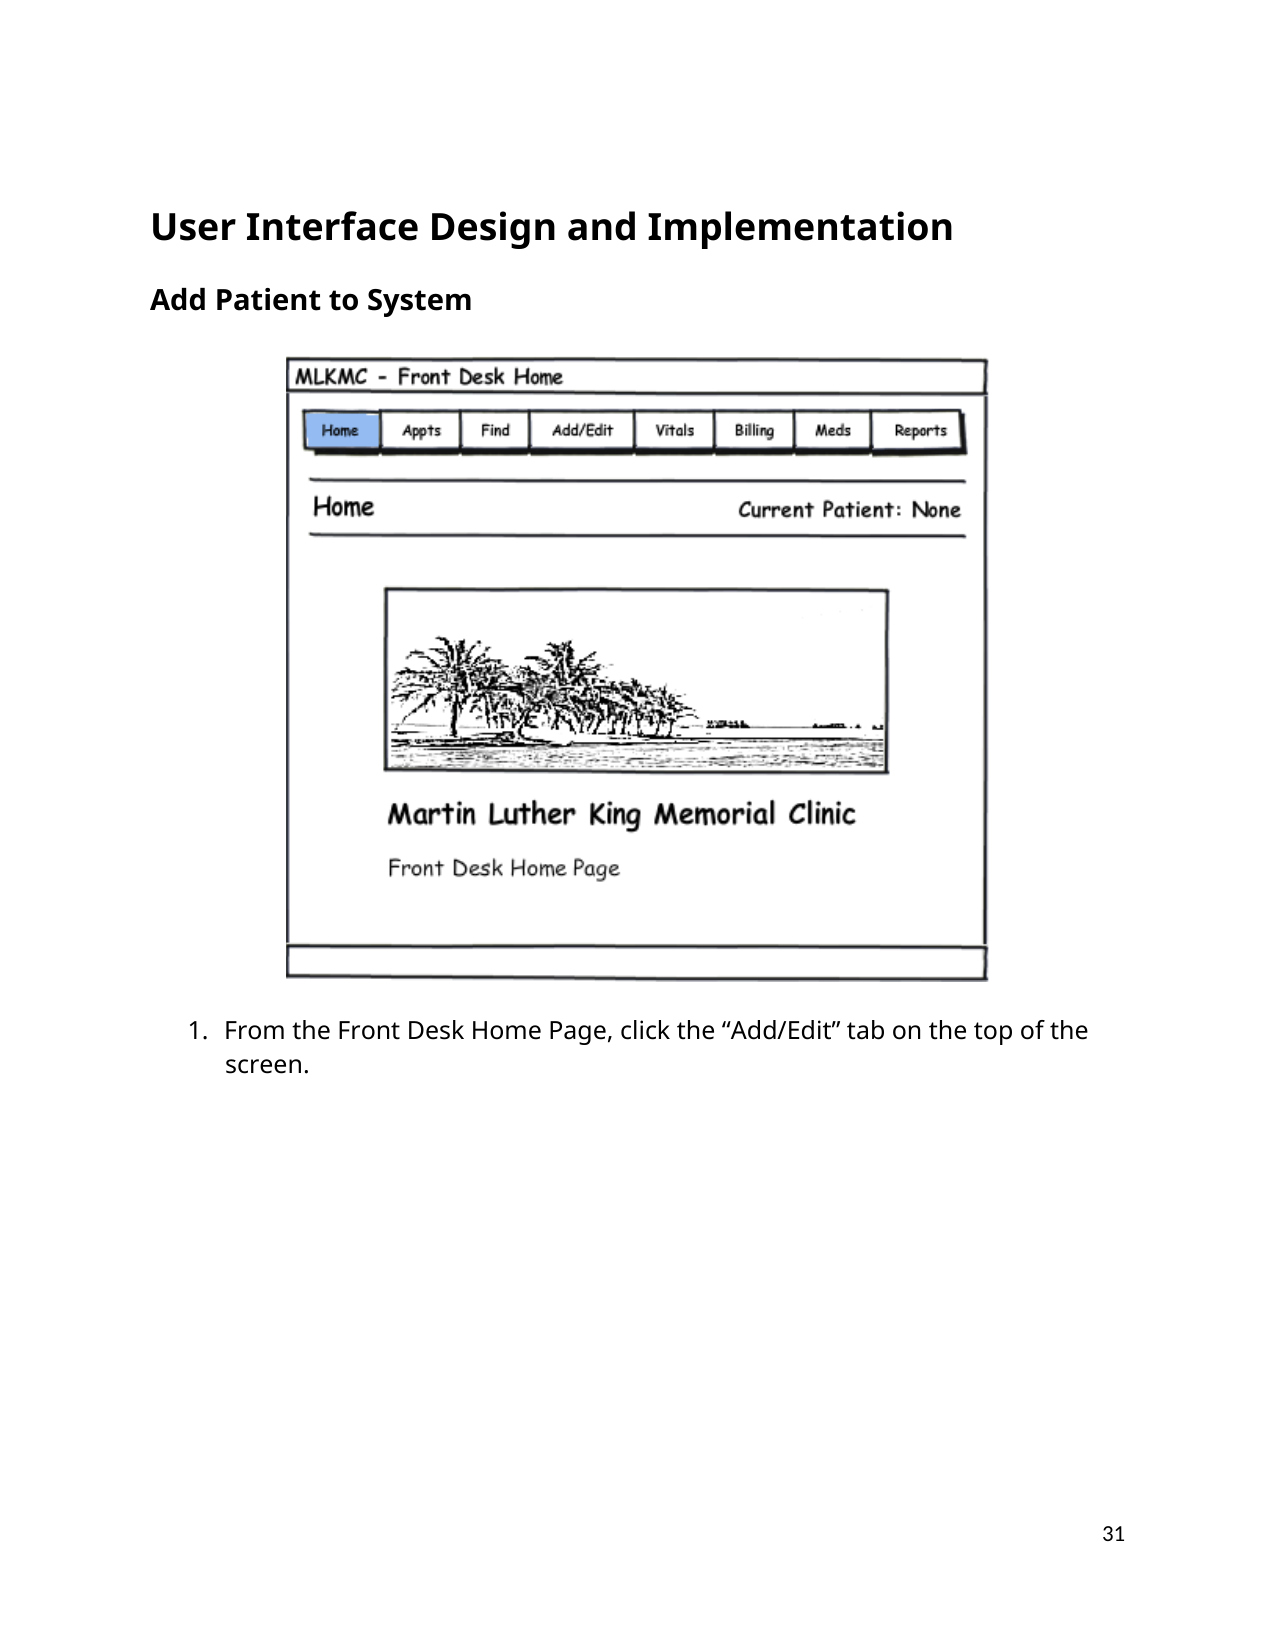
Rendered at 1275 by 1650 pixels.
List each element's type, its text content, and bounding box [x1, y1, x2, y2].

subtitle Add Patient to System [150, 279, 1125, 319]
list From the Front Desk Home Page, click the “Add/Edit” tab on the top of the screen. [187, 1013, 1125, 1081]
subtitle User Interface Design and Implementation [150, 200, 1125, 251]
picture [286, 356, 989, 982]
